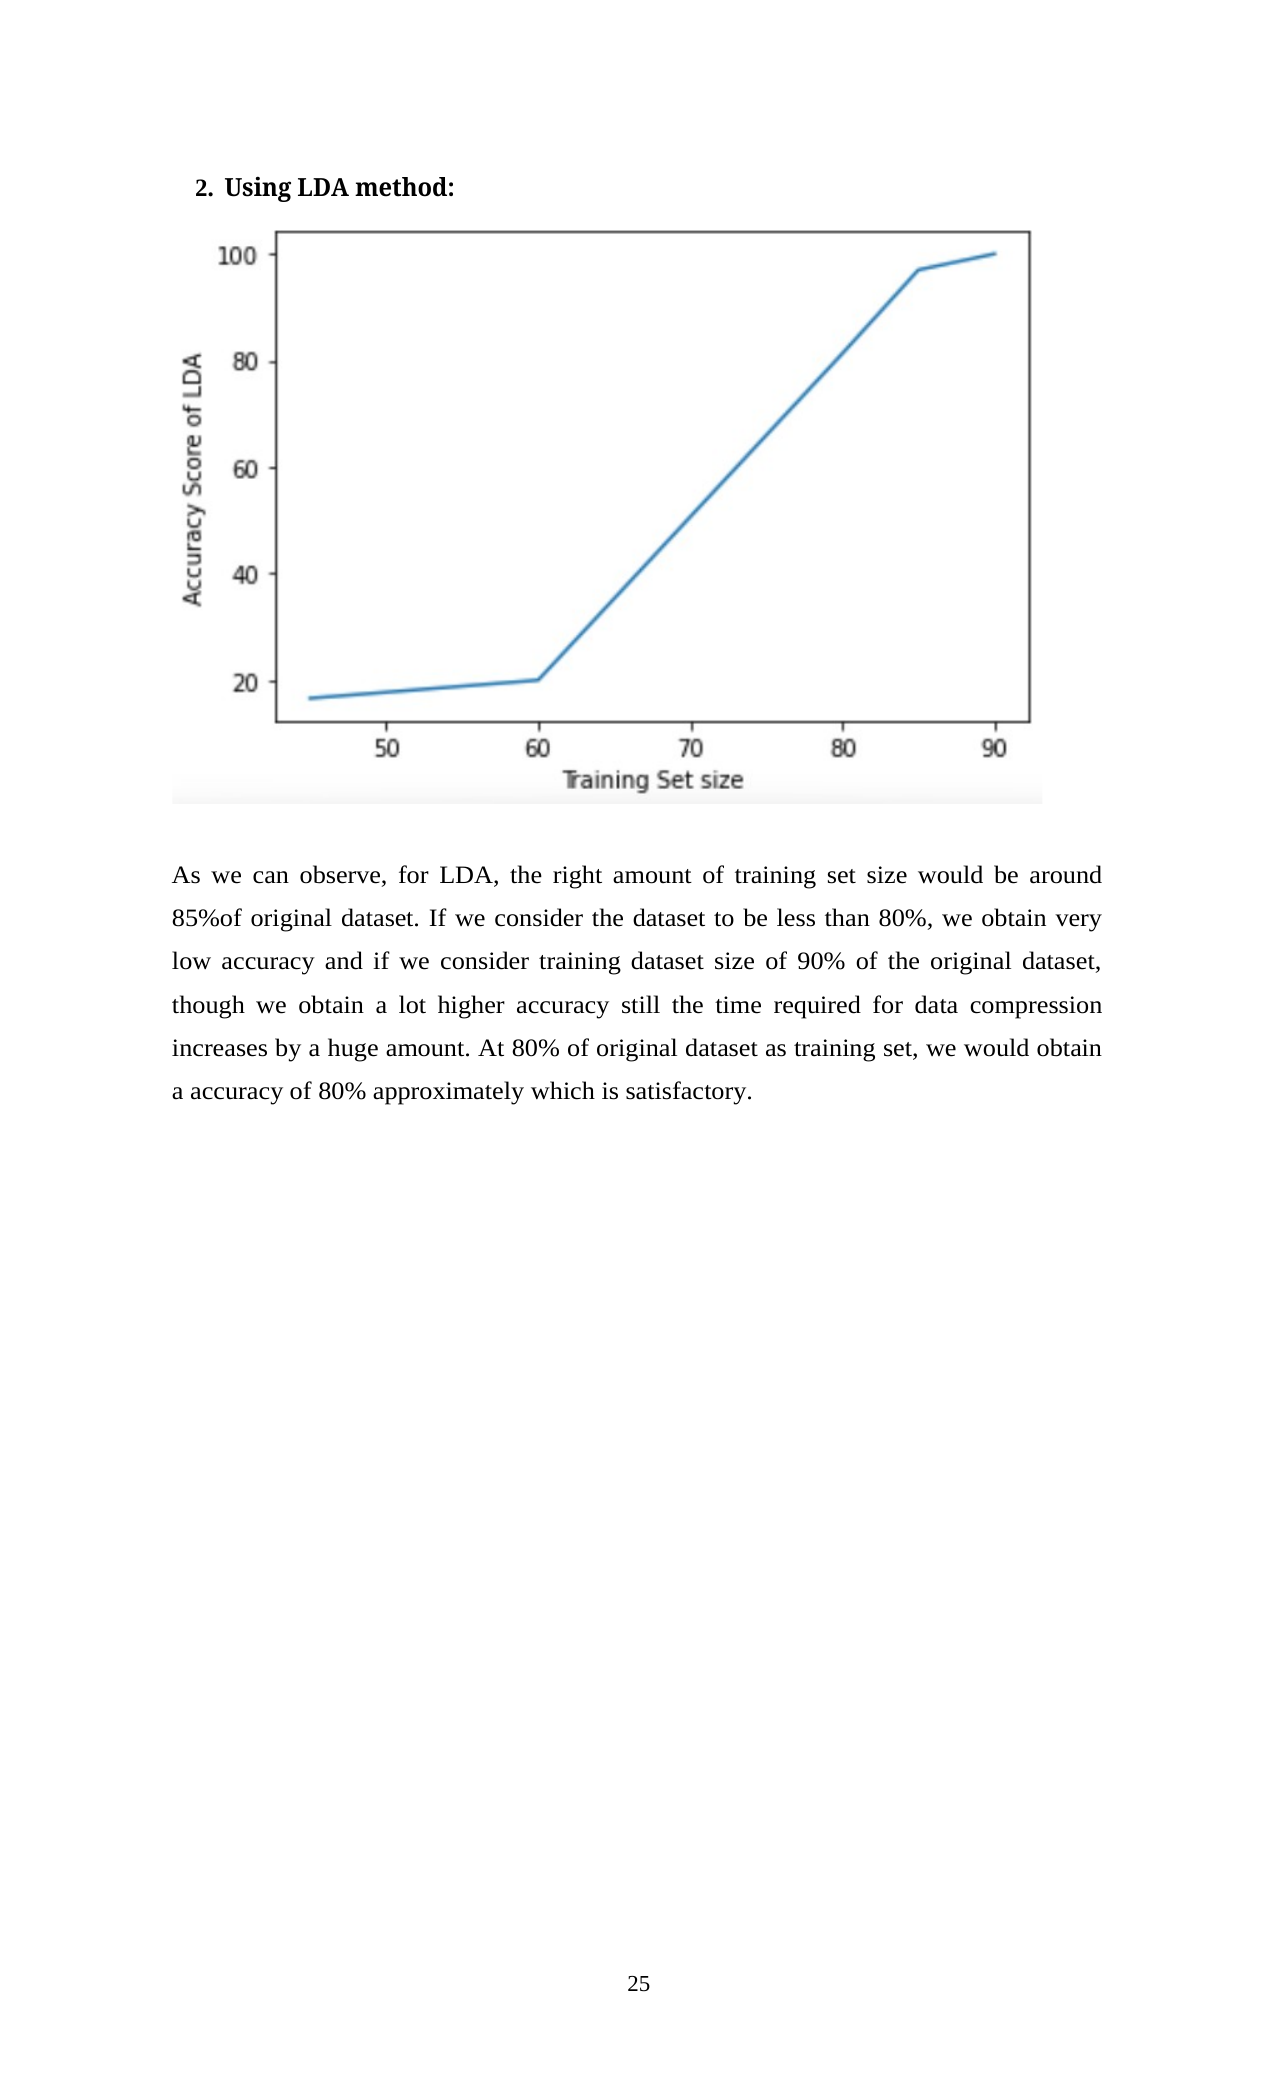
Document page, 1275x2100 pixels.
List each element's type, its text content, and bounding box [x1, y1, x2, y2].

text As we can observe, for LDA, the right amount of training set size would be around 85%of original dataset. If we consider the dataset to be less than 80%, we obtain very low accuracy and if we consider training dataset size of 90% of the original dataset, though we obtain a lot higher accuracy still the time required for data compression increases by a huge amount. At 80% of original dataset as training set, we would obtain a accuracy of 80% approximately which is satisfactory. [171, 860, 1104, 1105]
picture [172, 230, 1043, 804]
subtitle Using LDA method: [195, 170, 1275, 204]
